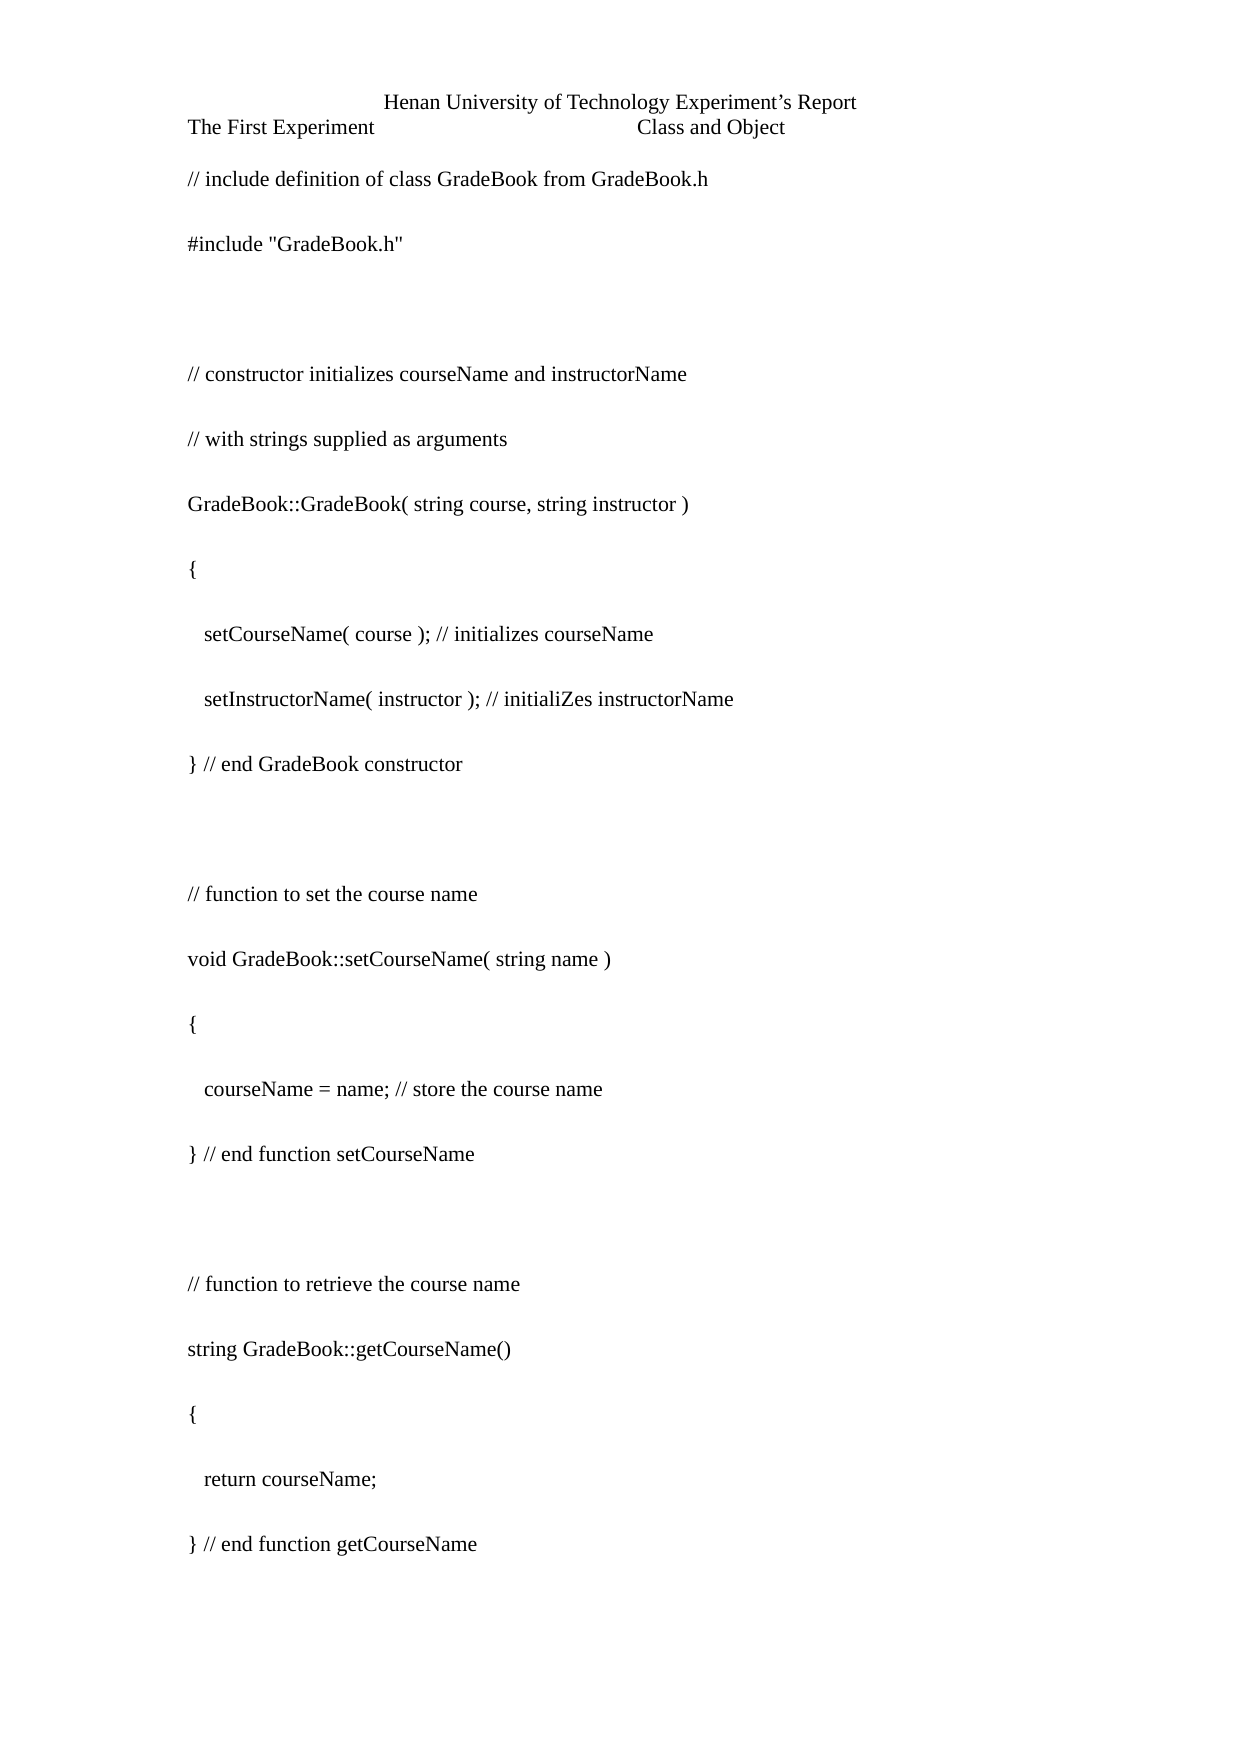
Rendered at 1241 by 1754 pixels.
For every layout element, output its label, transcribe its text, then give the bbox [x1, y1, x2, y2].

text setInstructorName( instructor ); // initialiZes instructorName [187, 682, 1053, 714]
text { [187, 552, 1053, 584]
text // include definition of class GradeBook from GradeBook.h [187, 162, 1053, 194]
text } // end function getCourseName [187, 1527, 1053, 1559]
text } // end GradeBook constructor [187, 747, 1053, 779]
text #include "GradeBook.h" [187, 227, 1053, 259]
text return courseName; [187, 1462, 1053, 1494]
text // constructor initializes courseName and instructorName [187, 357, 1053, 389]
text { [187, 1007, 1053, 1039]
text } // end function setCourseName [187, 1137, 1053, 1169]
text void GradeBook::setCourseName( string name ) [187, 942, 1053, 974]
text // function to set the course name [187, 877, 1053, 909]
text courseName = name; // store the course name [187, 1072, 1053, 1104]
text // function to retrieve the course name [187, 1267, 1053, 1299]
text setCourseName( course ); // initializes courseName [187, 617, 1053, 649]
text // with strings supplied as arguments [187, 422, 1053, 454]
text { [187, 1397, 1053, 1429]
text GradeBook::GradeBook( string course, string instructor ) [187, 487, 1053, 519]
text string GradeBook::getCourseName() [187, 1332, 1053, 1364]
